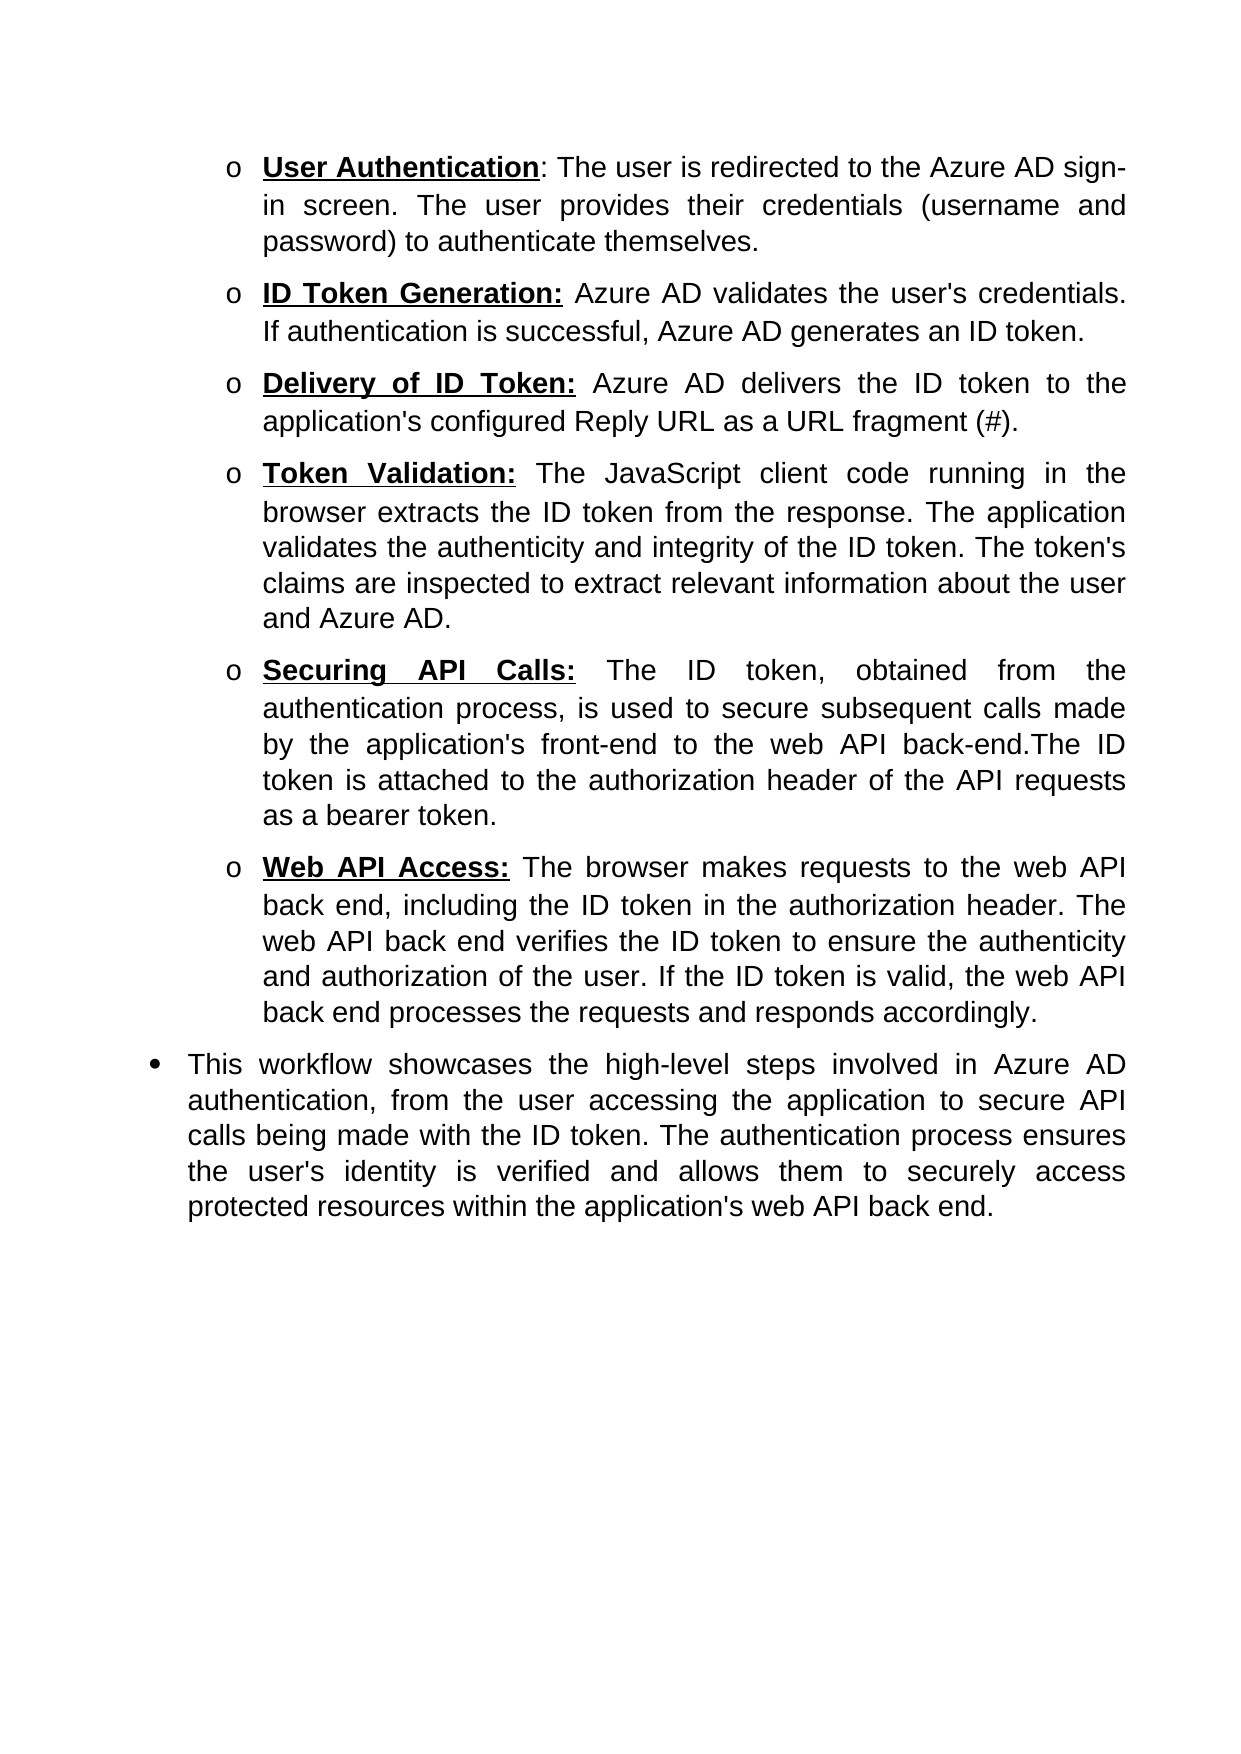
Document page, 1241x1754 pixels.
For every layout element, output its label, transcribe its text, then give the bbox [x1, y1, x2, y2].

list This workflow showcases the high-level steps involved in Azure AD authentication, from the user accessing the application to secure API calls being made with the ID token. The authentication process ensures the user's identity is verified and allows them to securely access protected resources within the application's web API back end. [150, 1047, 1128, 1223]
list ID Token Generation: Azure AD validates the user's credentials. If authentication is successful, Azure AD generates an ID token. [225, 276, 1128, 347]
list Securing API Calls: The ID token, obtained from the authentication process, is used to secure subsequent calls made by the application's front-end to the web API back-end.The ID token is attached to the authorization header of the API requests as a bearer token. [225, 653, 1128, 832]
list User Authentication: The user is redirected to the Azure AD sign-in screen. The user provides their credentials (username and password) to authenticate themselves. [225, 150, 1128, 257]
list Delivery of ID Token: Azure AD delivers the ID token to the application's configured Reply URL as a URL fragment (#). [225, 366, 1128, 438]
list Token Validation: The JavaScript client code running in the browser extracts the ID token from the response. The application validates the authenticity and integrity of the ID token. The token's claims are inspected to extract relevant information about the user and Azure AD. [225, 456, 1128, 635]
list Web API Access: The browser makes requests to the web API back end, including the ID token in the authorization header. The web API back end verifies the ID token to ensure the authenticity and authorization of the user. If the ID token is valid, the web API back end processes the requests and responds accordingly. [225, 850, 1128, 1028]
